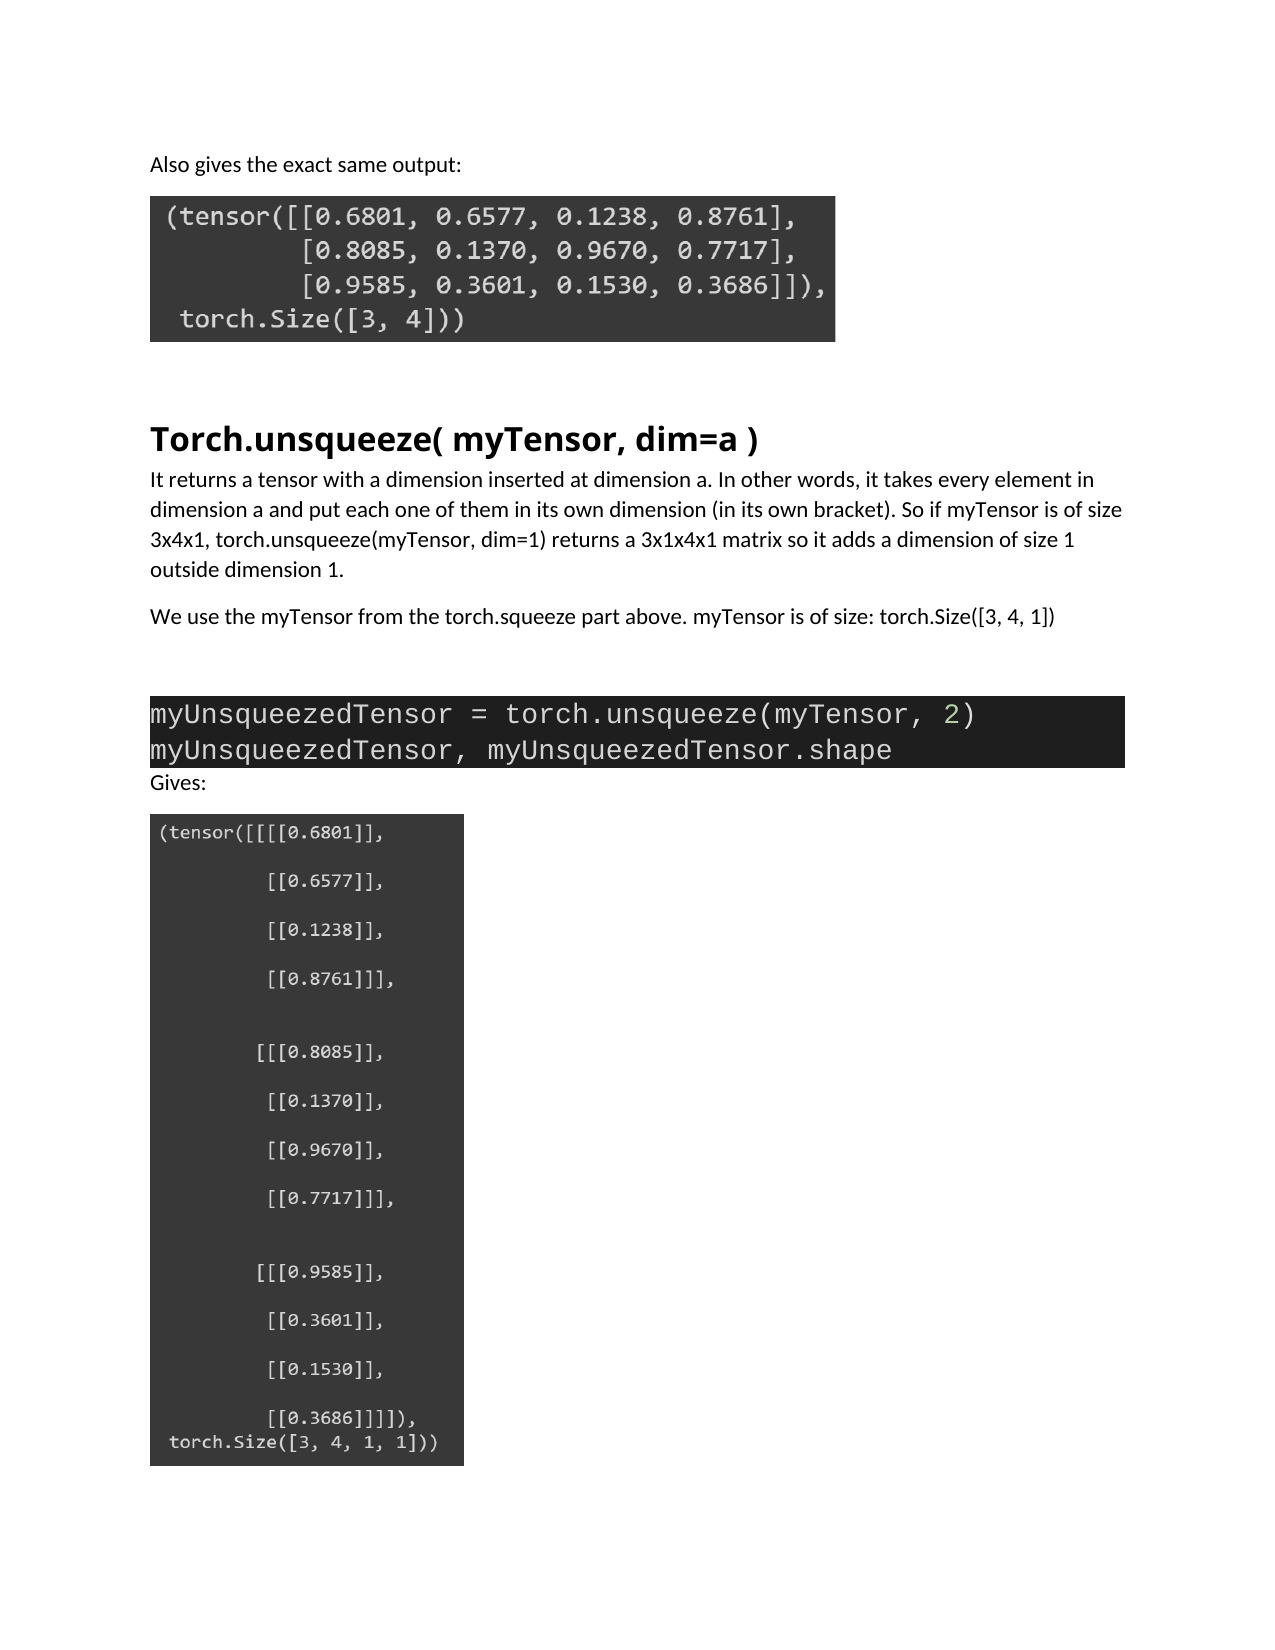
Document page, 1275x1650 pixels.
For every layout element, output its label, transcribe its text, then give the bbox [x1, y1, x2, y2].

text It returns a tensor with a dimension inserted at dimension a. In other words, it takes every element in dimension a and put each one of them in its own dimension (in its own bracket). So if myTensor is of size 3x4x1, torch.unsqueeze(myTensor, dim=1) returns a 3x1x4x1 matrix so it adds a dimension of size 1 outside dimension 1. [150, 465, 1125, 583]
text myUnsqueezedTensor, myUnsqueezedTensor.shape [150, 732, 1125, 768]
text myUnsqueezedTensor = torch.unsqueeze(myTensor, 2) [150, 696, 1125, 732]
text We use the myTensor from the torch.squeeze part above. myTensor is of size: torch.Size([3, 4, 1]) [150, 602, 1125, 630]
subtitle Torch.unsqueeze( myTensor, dim=a ) [150, 416, 1125, 461]
text Gives: [150, 768, 1125, 796]
picture [150, 196, 836, 342]
text Also gives the exact same output: [150, 150, 1125, 178]
picture [150, 814, 464, 1466]
